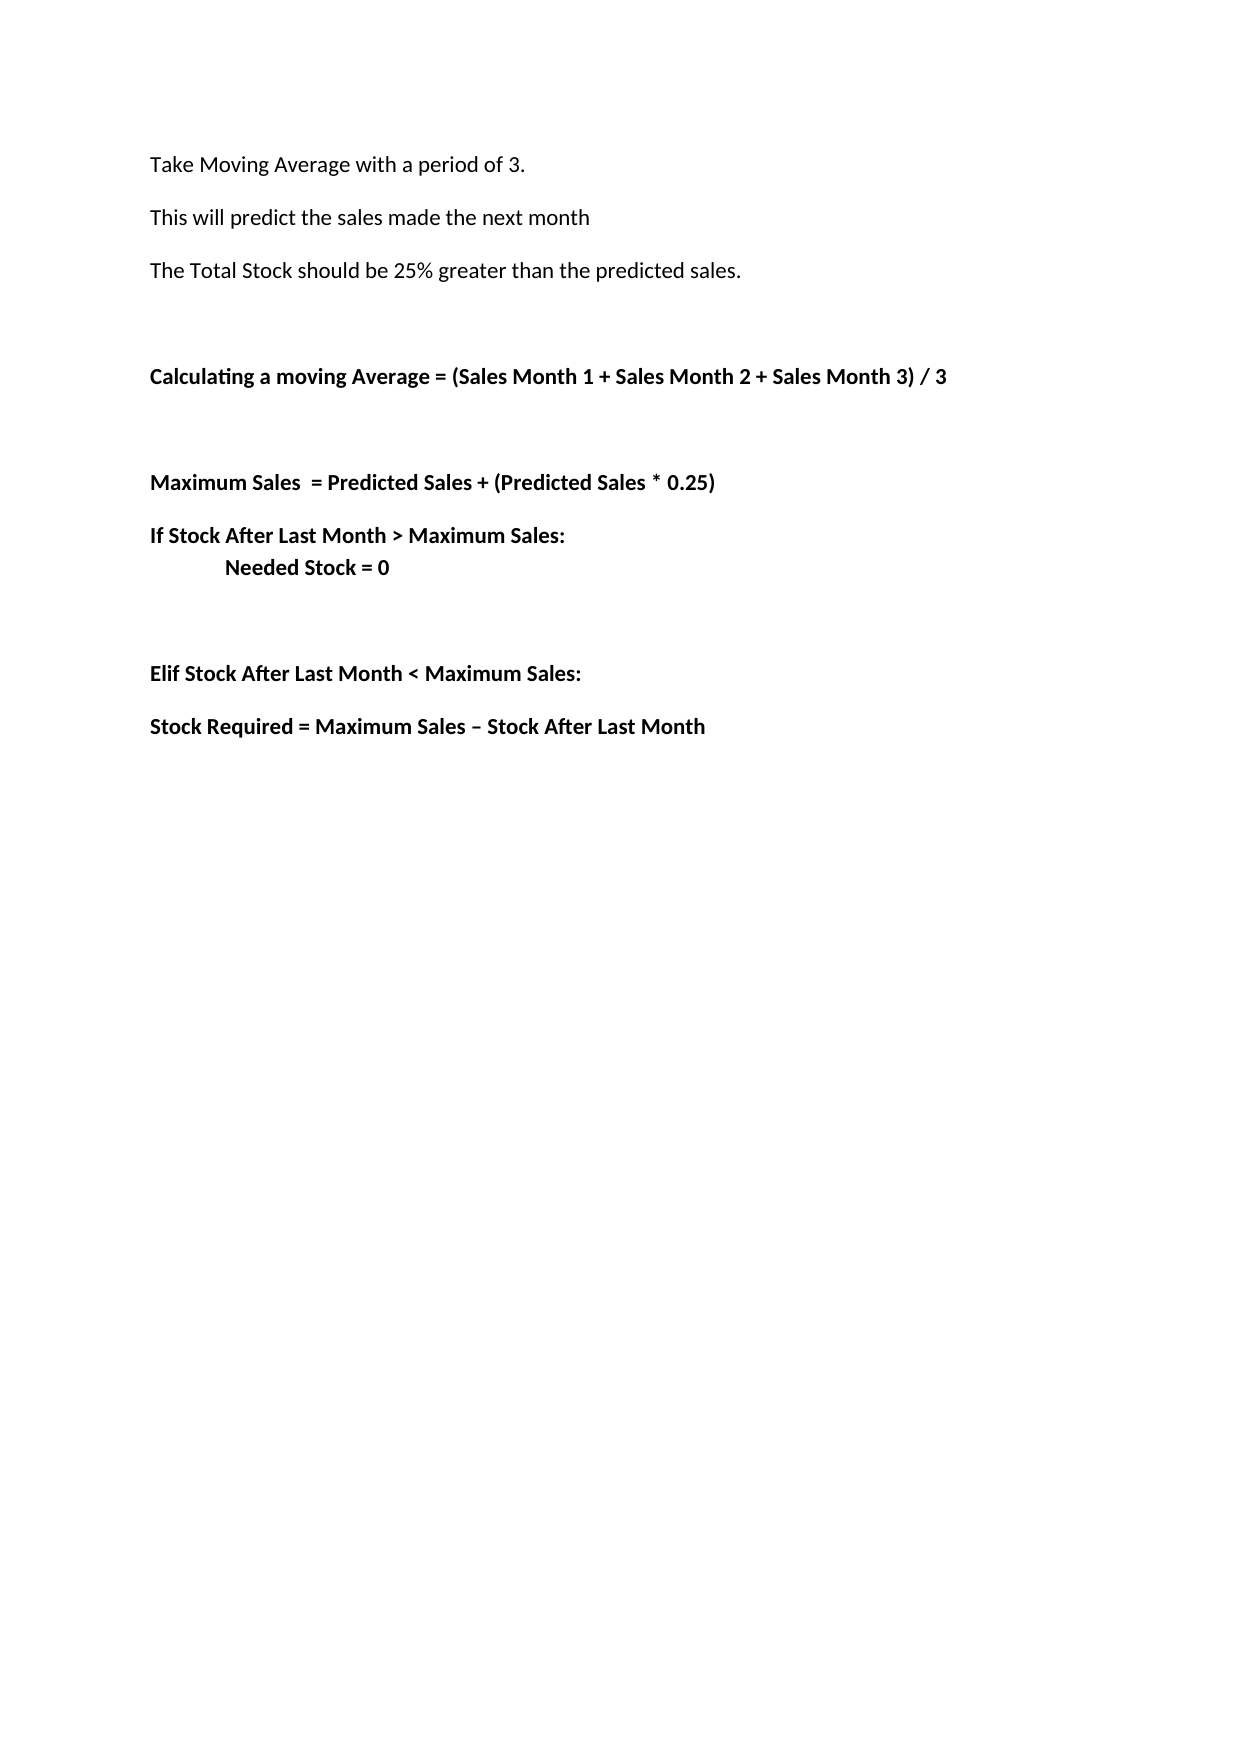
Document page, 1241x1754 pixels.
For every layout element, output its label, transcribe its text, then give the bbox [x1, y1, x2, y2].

text Maximum Sales = Predicted Sales + (Predicted Sales * 0.25) [150, 468, 1090, 496]
text Elif Stock After Last Month < Maximum Sales: [150, 659, 1090, 687]
text The Total Stock should be 25% greater than the predicted sales. [150, 256, 1090, 284]
text Take Moving Average with a period of 3. [150, 150, 1090, 178]
text Stock Required = Maximum Sales – Stock After Last Month [150, 712, 1090, 740]
text If Stock After Last Month > Maximum Sales: Needed Stock = 0 [150, 521, 1090, 581]
text Calculating a moving Average = (Sales Month 1 + Sales Month 2 + Sales Month 3) / 3 [150, 362, 1090, 390]
text This will predict the sales made the next month [150, 203, 1090, 231]
